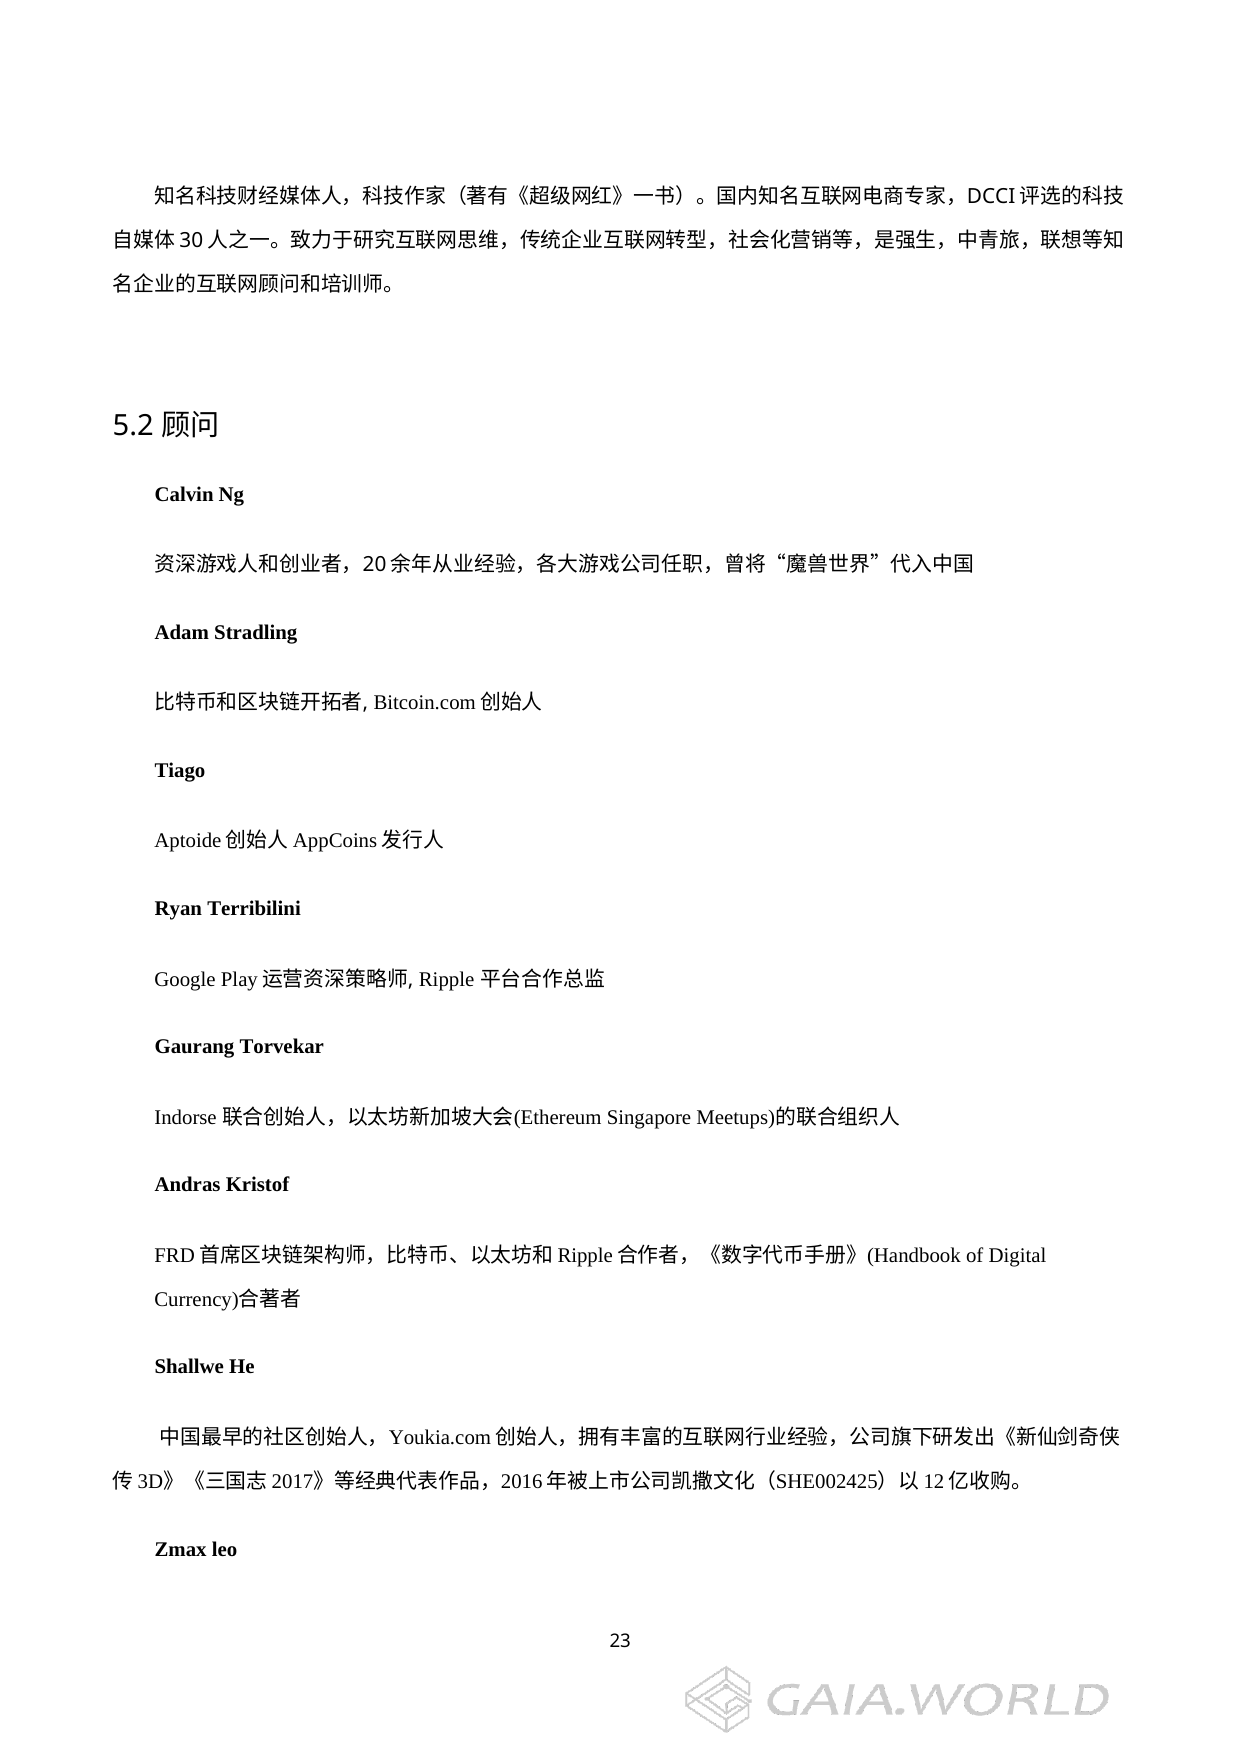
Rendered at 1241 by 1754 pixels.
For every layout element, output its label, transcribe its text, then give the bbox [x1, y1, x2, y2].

picture [668, 1655, 1128, 1739]
text 5.2 顾问 [112, 400, 1128, 444]
list Calvin Ng [112, 471, 1128, 516]
text Adam Stradling [112, 609, 1128, 654]
text 资深游戏人和创业者，20余年从业经验，各大游戏公司任职，曾将“魔兽世界”代入中国 [112, 541, 1128, 584]
list Shallwe He [112, 1344, 1128, 1388]
text Ryan Terribilini [112, 886, 1128, 930]
text FRD首席区块链架构师，比特币、以太坊和Ripple合作者，《数字代币手册》(Handbook of Digital Currency)合著者 [154, 1231, 1128, 1319]
text Indorse 联合创始人，以太坊新加坡大会(Ethereum Singapore Meetups)的联合组织人 [112, 1093, 1128, 1137]
text Gaurang Torvekar [112, 1024, 1128, 1068]
list 中国最早的社区创始人，Youkia.com创始人，拥有丰富的互联网行业经验，公司旗下研发出《新仙剑奇侠传3D》《三国志2017》等经典代表作品，2016年被上市公司凯撒文化（SHE002425）以12亿收购。 [112, 1413, 1128, 1501]
text Tiago [112, 748, 1128, 792]
list Aptoide创始人 AppCoins发行人 [112, 817, 1128, 861]
text Andras Kristof [112, 1162, 1128, 1206]
list 知名科技财经媒体人，科技作家（著有《超级网红》一书）。国内知名互联网电商专家，DCCI评选的科技自媒体30人之一。致力于研究互联网思维，传统企业互联网转型，社会化营销等，是强生，中青旅，联想等知名企业的互联网顾问和培训师。 [112, 172, 1128, 304]
list Zmax leo [112, 1526, 1128, 1571]
text Google Play运营资深策略师, Ripple 平台合作总监 [112, 955, 1128, 999]
text 比特币和区块链开拓者, Bitcoin.com创始人 [112, 679, 1128, 723]
